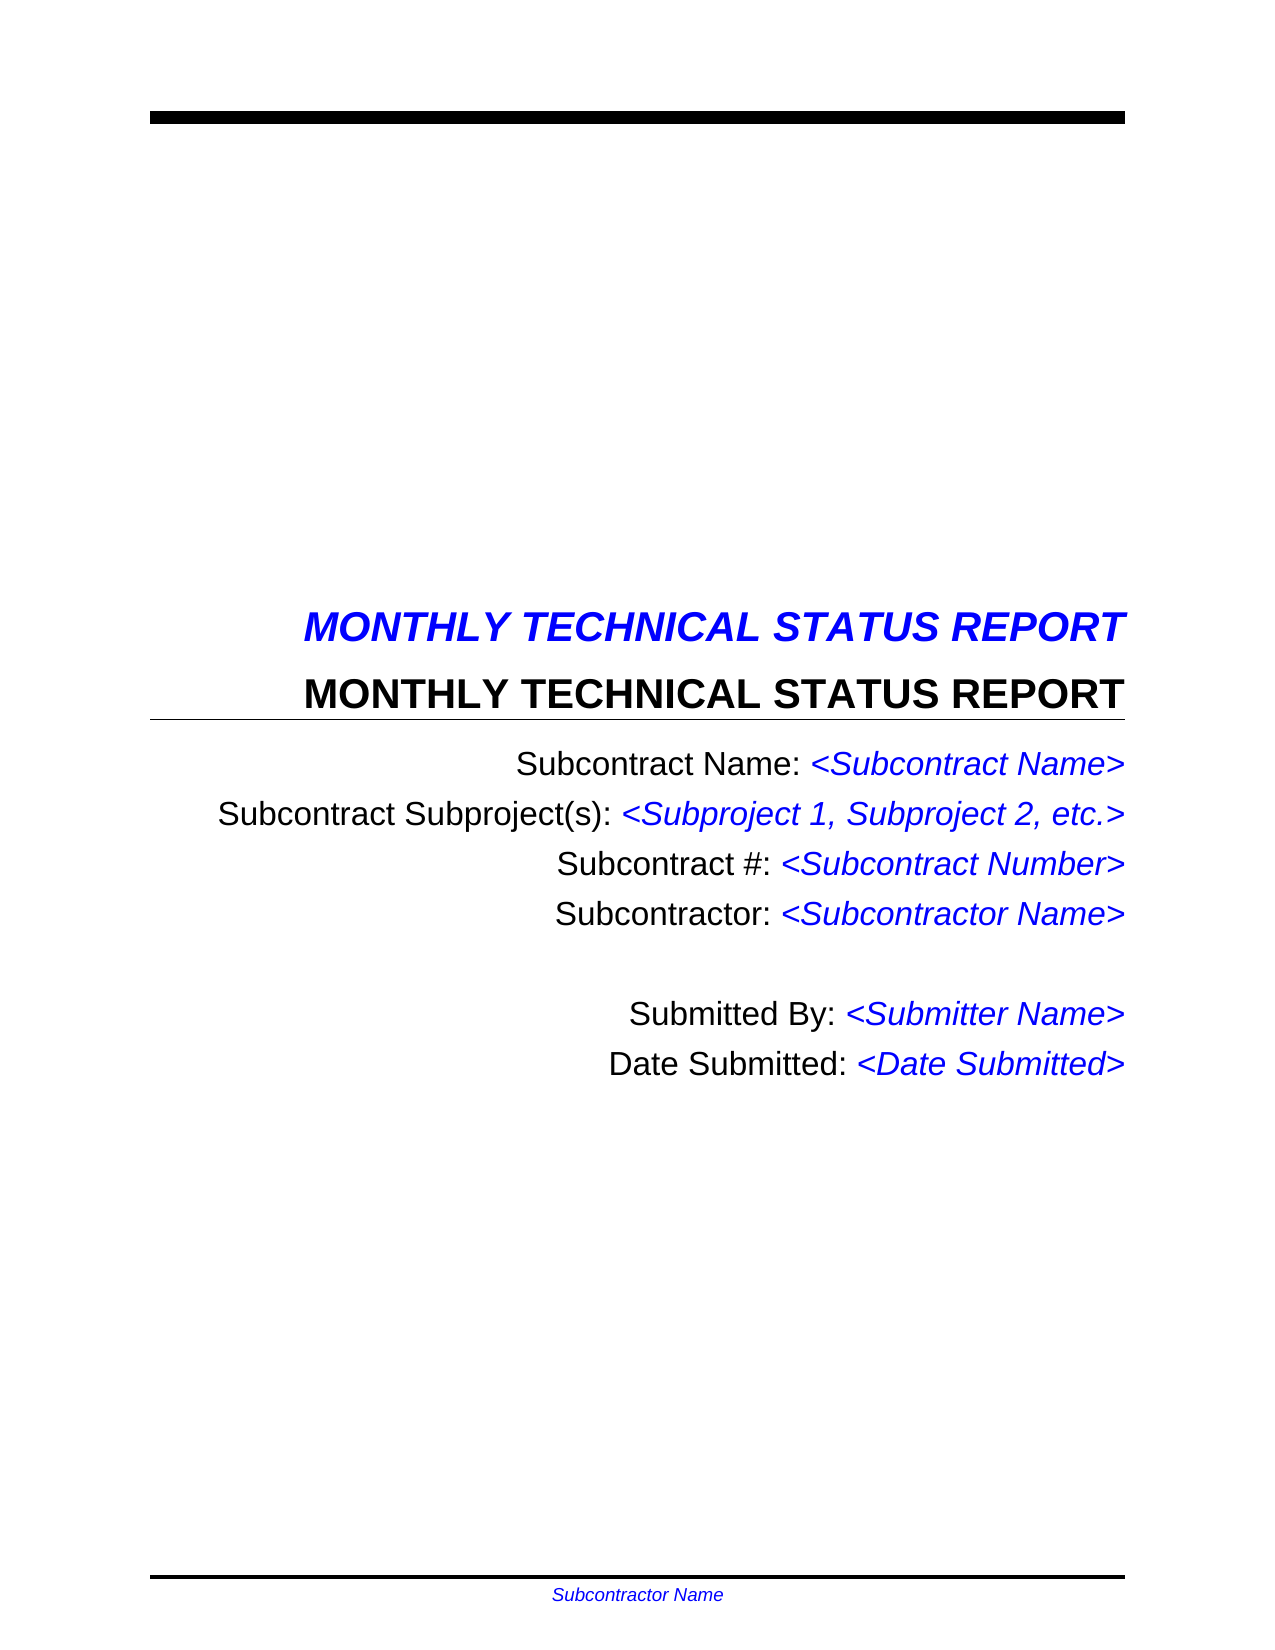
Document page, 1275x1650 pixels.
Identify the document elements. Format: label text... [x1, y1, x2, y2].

subtitle Submitted By: <Submitter Name> [150, 983, 1125, 1033]
subtitle Subcontract #: <Subcontract Number> [150, 833, 1125, 883]
title <Month Year> [150, 602, 1125, 650]
subtitle Date Submitted: <Date Submitted> [150, 1033, 1125, 1083]
subtitle Subcontract Subproject(s): <Subproject 1, Subproject 2, etc.> [150, 783, 1125, 833]
subtitle Subcontract Name: <Subcontract Name> [150, 733, 1125, 783]
title Monthly Technical Status Report [150, 669, 1125, 719]
subtitle Subcontractor: <Subcontractor Name> [150, 883, 1125, 933]
